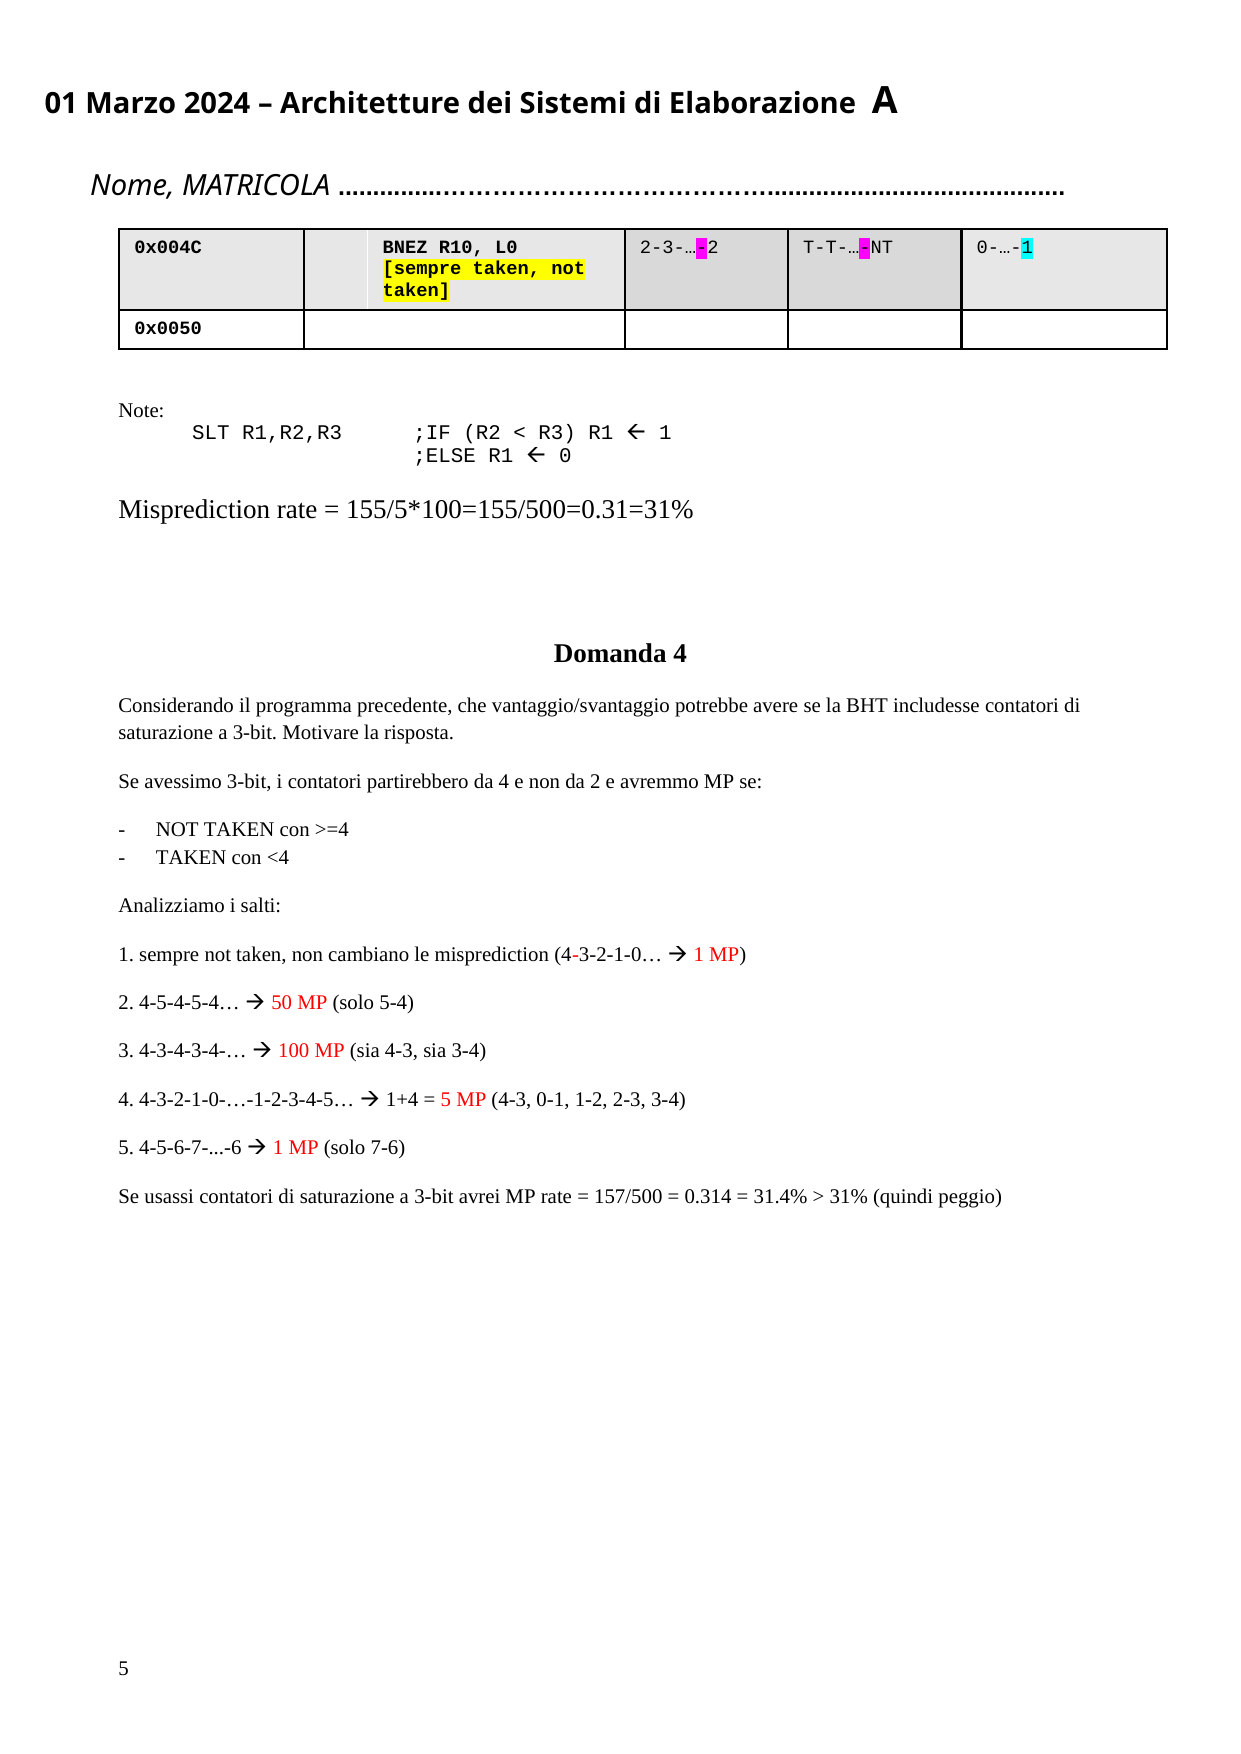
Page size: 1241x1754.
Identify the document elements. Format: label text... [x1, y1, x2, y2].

text 3. 4-3-4-3-4-… 100 MP (sia 4-3, sia 3-4) [118, 1038, 1122, 1062]
table_cell [789, 311, 960, 347]
text Domanda 4 [118, 637, 1122, 668]
table_cell 0x004C [120, 230, 303, 309]
table_cell BNEZ R10, L0 [sempre taken, not taken] [368, 230, 624, 309]
text 5. 4-5-6-7-...-6 1 MP (solo 7-6) [118, 1135, 1122, 1159]
text 2. 4-5-4-5-4… 50 MP (solo 5-4) [118, 990, 1122, 1014]
table_cell 0x0050 [120, 311, 303, 347]
text Note: [118, 398, 1122, 422]
list NOT TAKEN con >=4 [118, 817, 1122, 841]
table_cell [626, 311, 787, 347]
text SLT R1,R2,R3 ;IF (R2 < R3) R1 1 [118, 422, 1122, 445]
text ;ELSE R1 0 [118, 445, 1122, 469]
table_cell [963, 311, 1166, 347]
table_cell 2-3-…-2 [626, 230, 787, 309]
text Se avessimo 3-bit, i contatori partirebbero da 4 e non da 2 e avremmo MP se: [118, 768, 1122, 793]
table_cell [368, 311, 624, 347]
list TAKEN con <4 [118, 844, 1122, 869]
text Analizziamo i salti: [118, 893, 1122, 917]
table_cell [305, 230, 367, 309]
table_cell T-T-…-NT [789, 230, 960, 309]
text Misprediction rate = 155/5*100=155/500=0.31=31% [118, 493, 1122, 524]
table_cell [305, 311, 367, 347]
text Considerando il programma precedente, che vantaggio/svantaggio potrebbe avere se la BHT includesse contatori di saturazione a 3-bit. Motivare la risposta. [118, 692, 1122, 744]
text 4. 4-3-2-1-0-…-1-2-3-4-5… 1+4 = 5 MP (4-3, 0-1, 1-2, 2-3, 3-4) [118, 1087, 1122, 1111]
text Se usassi contatori di saturazione a 3-bit avrei MP rate = 157/500 = 0.314 = 31.4% > 31% (quindi peggio) [118, 1184, 1122, 1208]
text 1. sempre not taken, non cambiano le misprediction (4-3-2-1-0… 1 MP) [118, 941, 1122, 966]
table_cell 0-…-1 [963, 230, 1166, 309]
